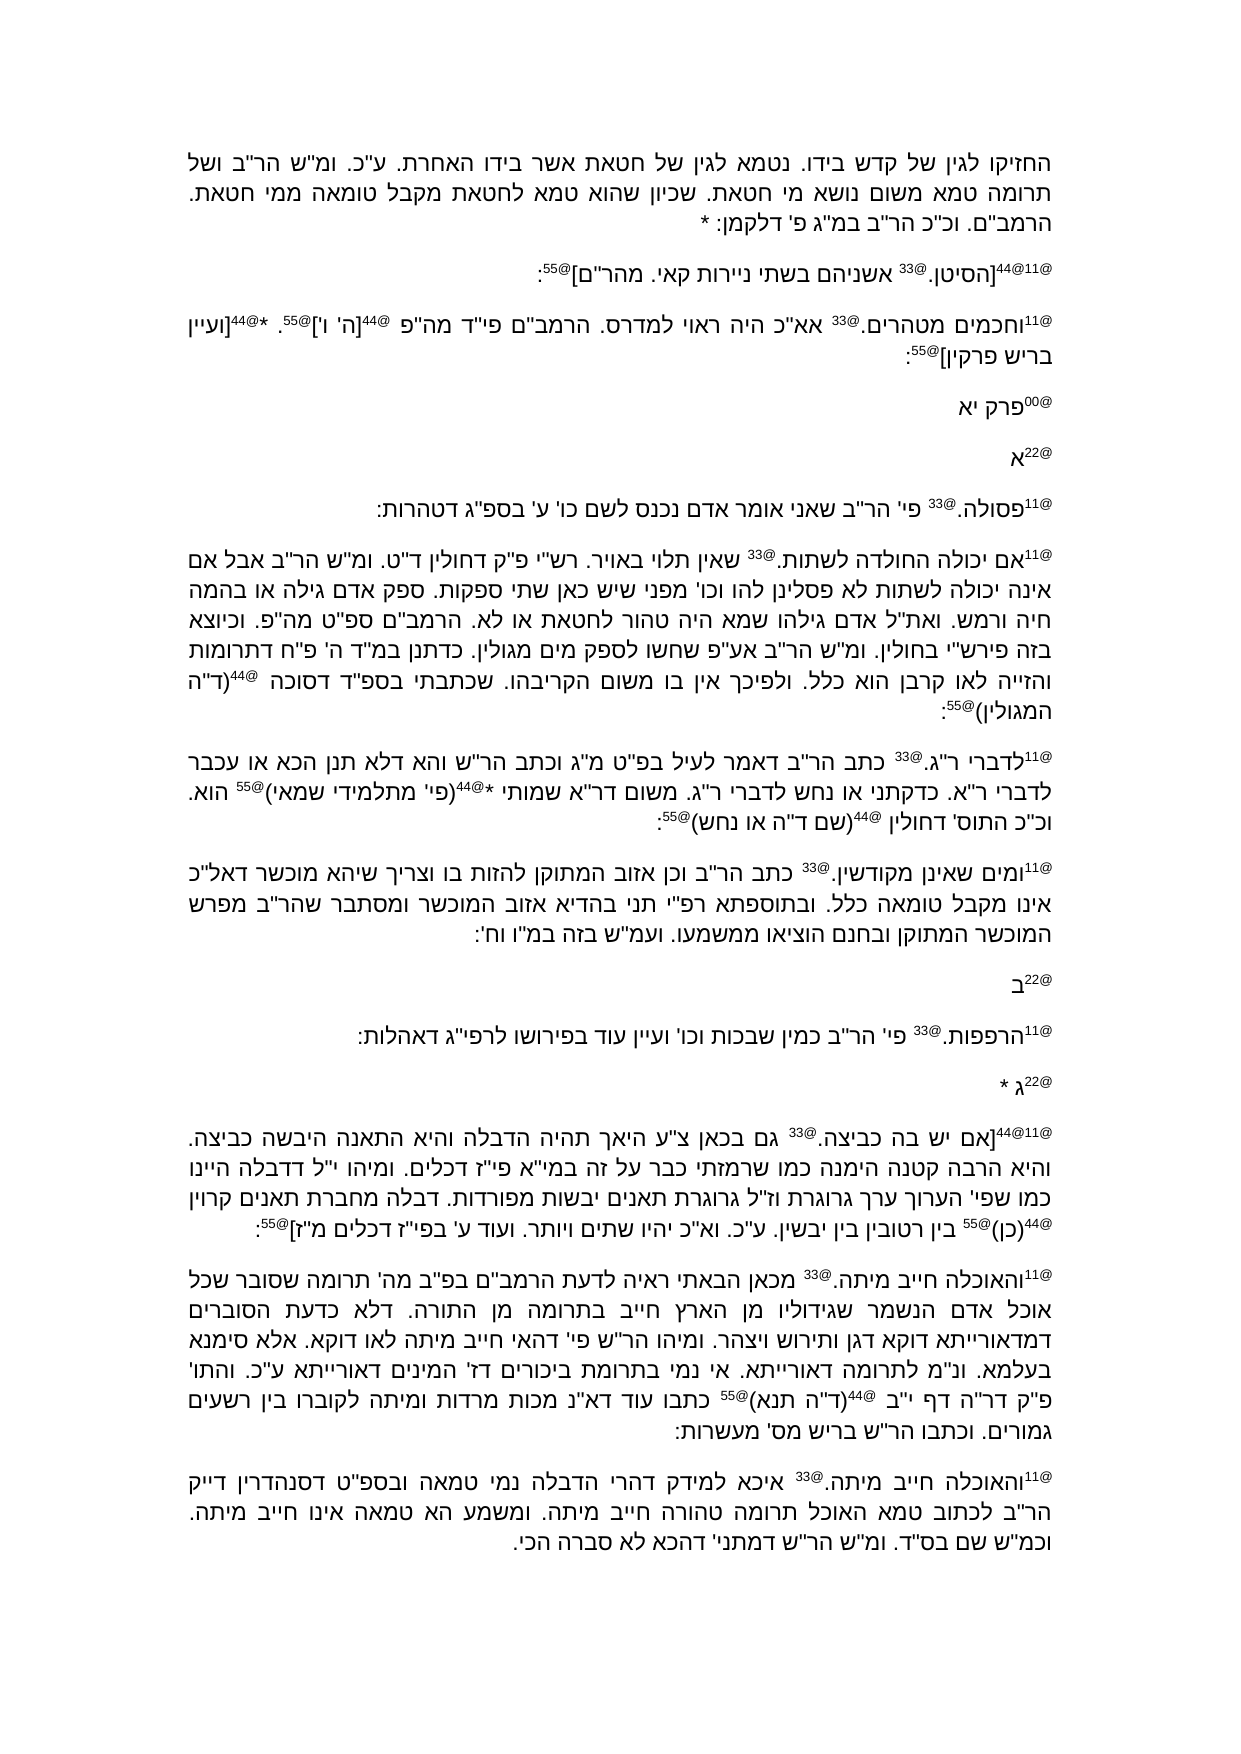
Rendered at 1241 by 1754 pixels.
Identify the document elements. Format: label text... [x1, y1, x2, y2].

text @11והאוכלה חייב מיתה.@33 איכא למידק דהרי הדבלה נמי טמאה ובספ"ט דסנהדרין דייק הר"ב לכתוב טמא האוכל תרומה טהורה חייב מיתה. ומשמע הא טמאה אינו חייב מיתה. וכמ"ש שם בס"ד. ומ"ש הר"ש דמתני' דהכא לא סברה הכי. [187, 1469, 1053, 1556]
text @00פרק יא [187, 394, 1053, 420]
text @22א [187, 445, 1053, 471]
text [187, 150, 1053, 237]
text @22ג * [187, 1074, 1053, 1100]
text @11ומים שאינן מקודשין.@33 כתב הר"ב וכן אזוב המתוקן להזות בו וצריך שיהא מוכשר דאל"כ אינו מקבל טומאה כלל. ובתוספתא רפ"י תני בהדיא אזוב המוכשר ומסתבר שהר"ב מפרש המוכשר המתוקן ובחנם הוציאו ממשמעו. ועמ"ש בזה במ"ו וח': [187, 860, 1053, 947]
text @11לדברי ר"ג.@33 כתב הר"ב דאמר לעיל בפ"ט מ"ג וכתב הר"ש והא דלא תנן הכא או עכבר לדברי ר"א. כדקתני או נחש לדברי ר"ג. משום דר"א שמותי *@44(פי' מתלמידי שמאי)@55 הוא. וכ"כ התוס' דחולין @44(שם ד"ה או נחש)@55: [187, 749, 1053, 836]
text @11@44[הסיטן.@33 אשניהם בשתי ניירות קאי. מהר"ם]@55: [187, 261, 1053, 288]
text @11אם יכולה החולדה לשתות.@33 שאין תלוי באויר. רש"י פ"ק דחולין ד"ט. ומ"ש הר"ב אבל אם אינה יכולה לשתות לא פסלינן להו וכו' מפני שיש כאן שתי ספקות. ספק אדם גילה או בהמה חיה ורמש. ואת"ל אדם גילהו שמא היה טהור לחטאת או לא. הרמב"ם ספ"ט מה"פ. וכיוצא בזה פירש"י בחולין. ומ"ש הר"ב אע"פ שחשו לספק מים מגולין. כדתנן במ"ד ה' פ"ח דתרומות והזייה לאו קרבן הוא כלל. ולפיכך אין בו משום הקריבהו. שכתבתי בספ"ד דסוכה @44(ד"ה המגולין)@55: [187, 547, 1053, 724]
text @11וחכמים מטהרים.@33 אא"כ היה ראוי למדרס. הרמב"ם פי"ד מה"פ @44[ה' ו']@55. *@44[ועיין בריש פרקין]@55: [187, 312, 1053, 369]
text @11@44[אם יש בה כביצה.@33 גם בכאן צ"ע היאך תהיה הדבלה והיא התאנה היבשה כביצה. והיא הרבה קטנה הימנה כמו שרמזתי כבר על זה במי"א פי"ז דכלים. ומיהו י"ל דדבלה היינו כמו שפי' הערוך ערך גרוגרת וז"ל גרוגרת תאנים יבשות מפורדות. דבלה מחברת תאנים קרוין @44(כן)@55 בין רטובין בין יבשין. ע"כ. וא"כ יהיו שתים ויותר. ועוד ע' בפי"ז דכלים מ"ז]@55: [187, 1125, 1053, 1242]
text @11והאוכלה חייב מיתה.@33 מכאן הבאתי ראיה לדעת הרמב"ם בפ"ב מה' תרומה שסובר שכל אוכל אדם הנשמר שגידוליו מן הארץ חייב בתרומה מן התורה. דלא כדעת הסוברים דמדאורייתא דוקא דגן ותירוש ויצהר. ומיהו הר"ש פי' דהאי חייב מיתה לאו דוקא. אלא סימנא בעלמא. ונ"מ לתרומה דאורייתא. אי נמי בתרומת ביכורים דז' המינים דאורייתא ע"כ. והתו' פ"ק דר"ה דף י"ב @44(ד"ה תנא)@55 כתבו עוד דא"נ מכות מרדות ומיתה לקוברו בין רשעים גמורים. וכתבו הר"ש בריש מס' מעשרות: [187, 1267, 1053, 1444]
text @22ב [187, 972, 1053, 998]
text @11הרפפות.@33 פי' הר"ב כמין שבכות וכו' ועיין עוד בפירושו לרפי"ג דאהלות: [187, 1023, 1053, 1049]
text @11פסולה.@33 פי' הר"ב שאני אומר אדם נכנס לשם כו' ע' בספ"ג דטהרות: [187, 496, 1053, 522]
